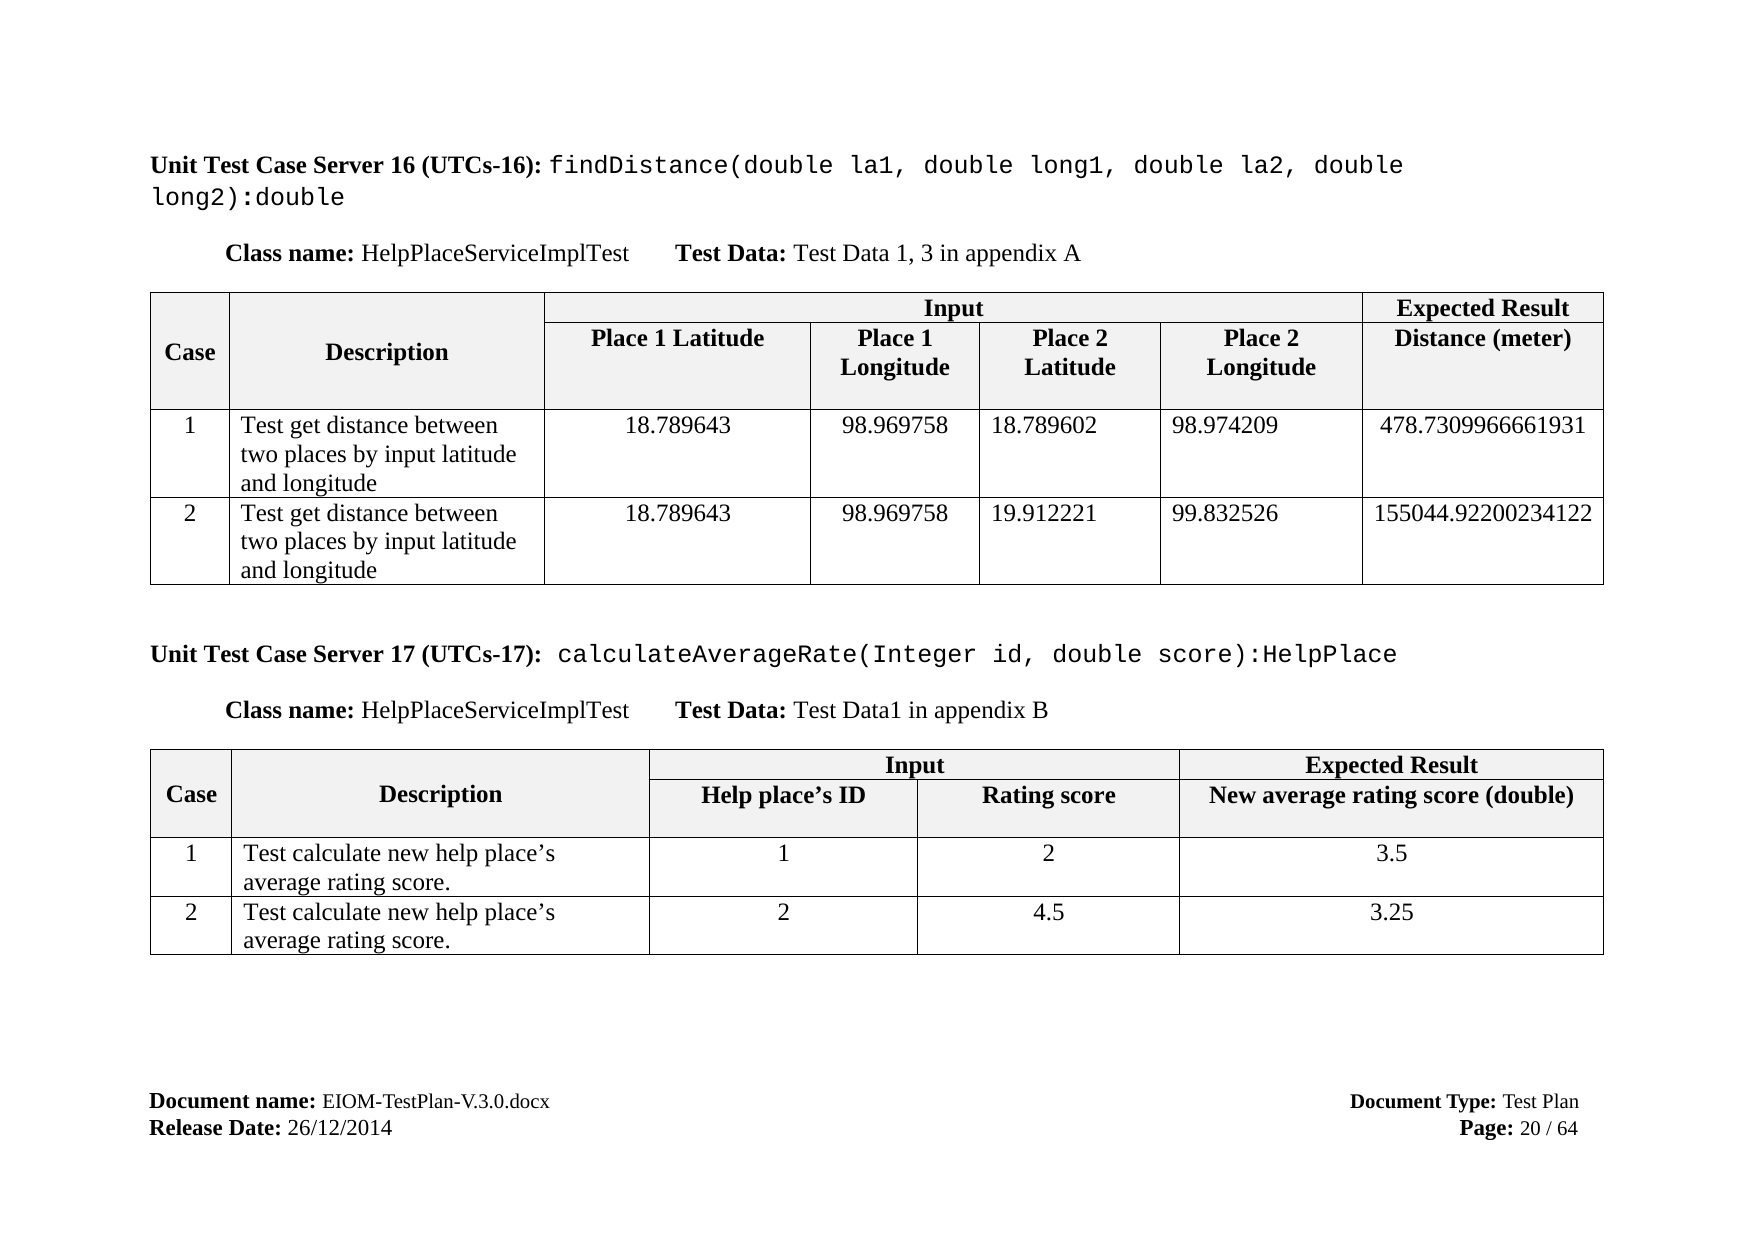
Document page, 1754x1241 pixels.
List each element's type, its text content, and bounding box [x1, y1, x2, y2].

table_header Case [151, 750, 231, 837]
table_cell Help place’s ID [650, 780, 917, 837]
table_cell New average rating score (double) [1180, 780, 1603, 837]
table_header Expected Result [1363, 293, 1603, 322]
table_cell 98.969758 [811, 498, 979, 584]
table_header Description [232, 750, 649, 837]
table_header Input [545, 293, 1362, 322]
table_cell Test calculate new help place’s average rating score. [232, 838, 649, 896]
text Class name: HelpPlaceServiceImplTest Test Data: Test Data1 in appendix B [150, 695, 1604, 724]
table_header Case [151, 293, 229, 409]
table_cell 155044.92200234122 [1363, 498, 1603, 584]
text Class name: HelpPlaceServiceImplTest Test Data: Test Data 1, 3 in appendix A [150, 238, 1604, 267]
table_header Description [230, 293, 544, 409]
table_cell 2 [151, 897, 231, 954]
table_cell Test calculate new help place’s average rating score. [232, 897, 649, 954]
table_header Expected Result [1180, 750, 1603, 779]
table_cell 1 [151, 410, 229, 497]
table_cell 18.789643 [545, 410, 810, 497]
table_cell 1 [151, 838, 231, 896]
table_cell Place 1 Latitude [545, 323, 810, 409]
table_cell Test get distance between two places by input latitude and longitude [230, 498, 544, 584]
table_cell Place 1 Longitude [811, 323, 979, 409]
table_cell 98.974209 [1161, 410, 1362, 497]
text Unit Test Case Server 17 (UTCs-17): calculateAverageRate(Integer id, double score):HelpPlace [150, 639, 1604, 669]
table_cell 18.789602 [980, 410, 1160, 497]
table_cell 2 [151, 498, 229, 584]
table_cell 19.912221 [980, 498, 1160, 584]
table_cell 4.5 [918, 897, 1179, 954]
table_cell 478.7309966661931 [1363, 410, 1603, 497]
table_cell 99.832526 [1161, 498, 1362, 584]
table_cell Distance (meter) [1363, 323, 1603, 409]
table_cell 1 [650, 838, 917, 896]
table_cell Test get distance between two places by input latitude and longitude [230, 410, 544, 497]
table_cell 98.969758 [811, 410, 979, 497]
table_cell Place 2 Longitude [1161, 323, 1362, 409]
table_cell 18.789643 [545, 498, 810, 584]
text Unit Test Case Server 16 (UTCs-16): findDistance(double la1, double long1, double la2, double long2):double [150, 150, 1604, 213]
table_cell 3.5 [1180, 838, 1603, 896]
table_cell Rating score [918, 780, 1179, 837]
table_header Input [650, 750, 1179, 779]
table_cell 3.25 [1180, 897, 1603, 954]
table_cell 2 [650, 897, 917, 954]
table_cell 2 [918, 838, 1179, 896]
table_cell Place 2 Latitude [980, 323, 1160, 409]
